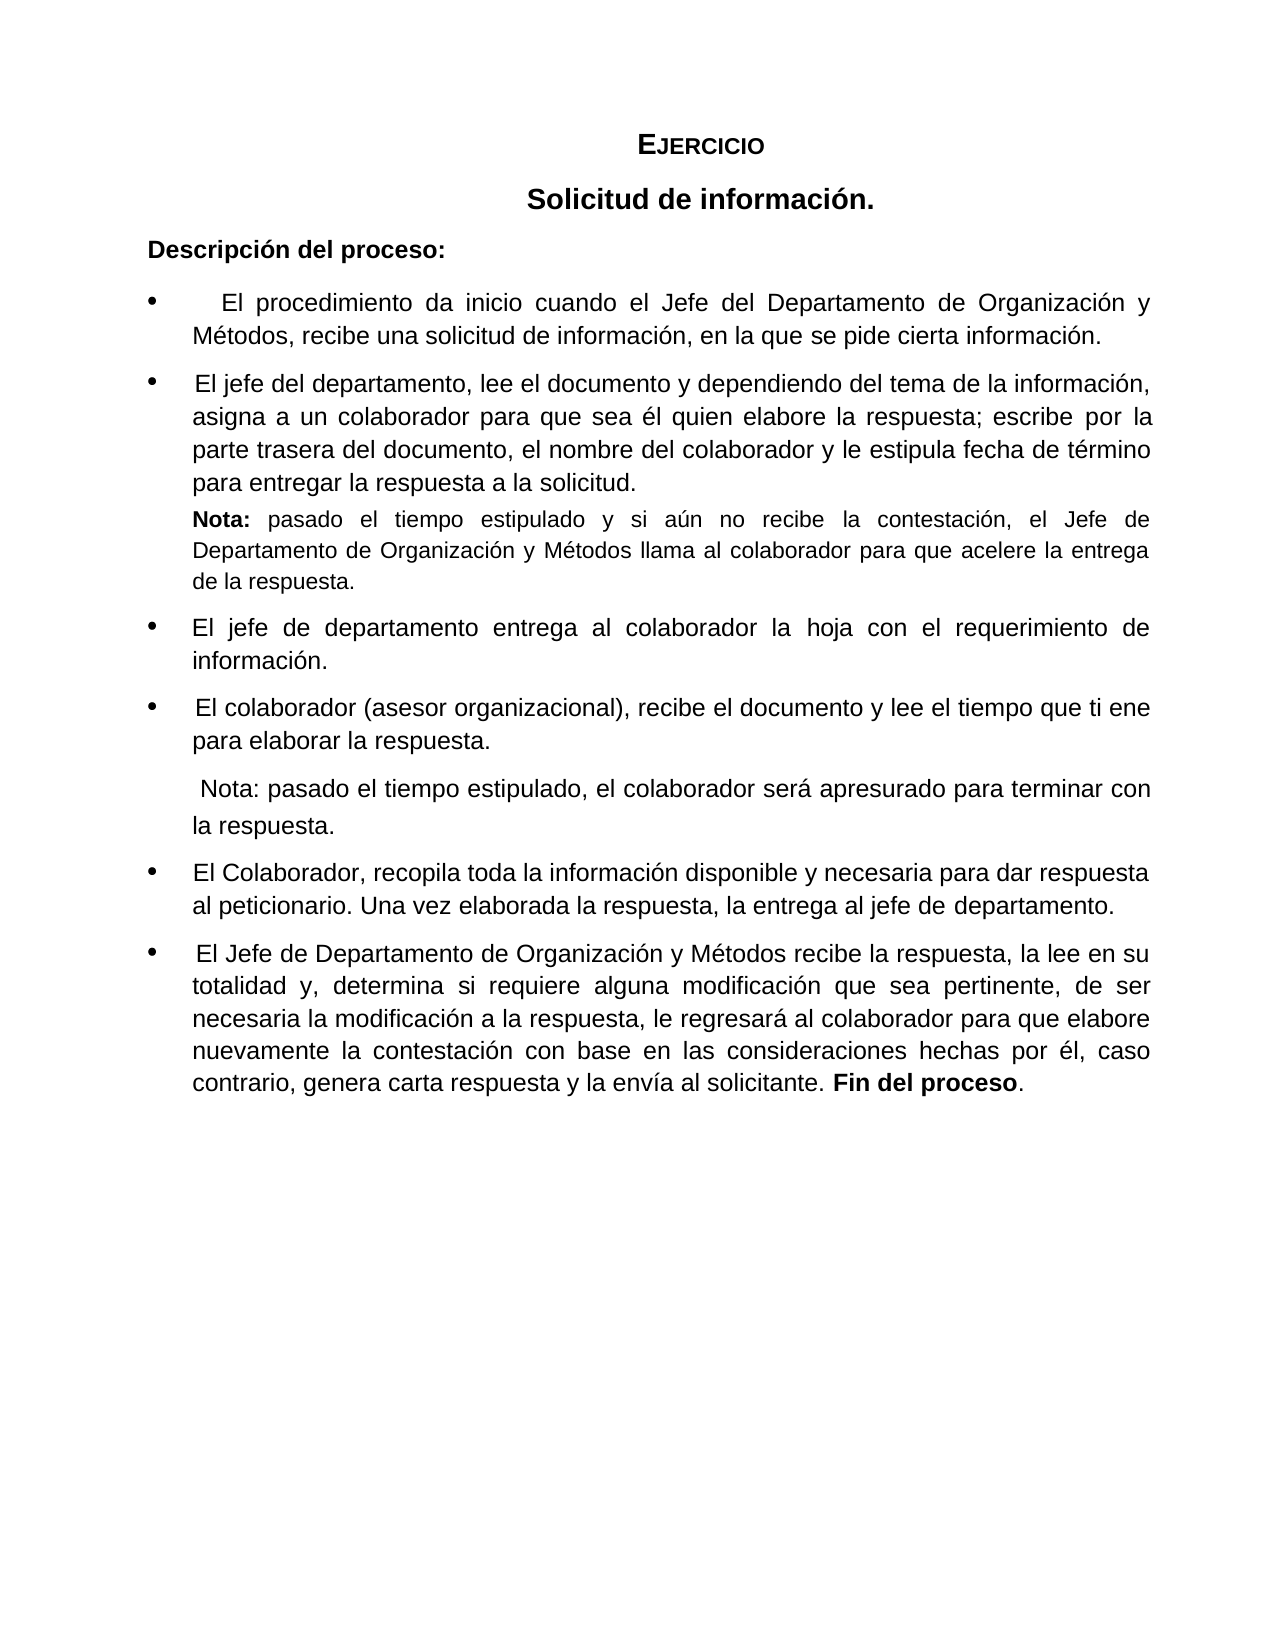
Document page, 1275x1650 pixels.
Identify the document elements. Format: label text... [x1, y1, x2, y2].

text Nota: pasado el tiempo estipulado, el colaborador será apresurado para terminar con la respuesta. [192, 771, 1153, 840]
text El jefe del departamento, lee el documento y dependiendo del tema de la información, asigna a un colaborador para que sea él quien elabore la respuesta; escribe por la parte trasera del documento, el nombre del colaborador y le estipula fecha de término para entregar la respuesta a la solicitud. [147, 366, 1153, 496]
text Solicitud de información. [147, 182, 1254, 215]
text El procedimiento da inicio cuando el Jefe del Departamento de Organización y Métodos, recibe una solicitud de información, en la que se pide cierta información. [147, 286, 1152, 350]
text El Colaborador, recopila toda la información disponible y necesaria para dar respuesta al peticionario. Una vez elaborada la respuesta, la entrega al jefe de departamento. [147, 856, 1151, 920]
picture [147, 610, 167, 637]
text El Jefe de Departamento de Organización y Métodos recibe la respuesta, la lee en su totalidad y, determina si requiere alguna modificación que sea pertinente, de ser necesaria la modificación a la respuesta, le regresará al colaborador para que elabore nuevamente la contestación con base en las consideraciones hechas por él, caso contrario, genera carta respuesta y la envía al solicitante. Fin del proceso. [147, 937, 1152, 1097]
text El colaborador (asesor organizacional), recibe el documento y lee el tiempo que ti ene para elaborar la respuesta. [147, 691, 1153, 754]
picture [147, 366, 167, 392]
text EJERCICIO [72, 127, 1254, 161]
picture [147, 936, 167, 963]
picture [147, 691, 167, 717]
picture [147, 286, 167, 312]
text El jefe de departamento entrega al colaborador la hoja con el requerimiento de información. [147, 611, 1151, 674]
picture [147, 856, 167, 882]
subtitle Descripción del proceso: [147, 235, 1254, 264]
text Nota: pasado el tiempo estipulado y si aún no recibe la contestación, el Jefe de Departamento de Organización y Métodos llama al colaborador para que acelere la entrega de la respuesta. [192, 506, 1150, 594]
